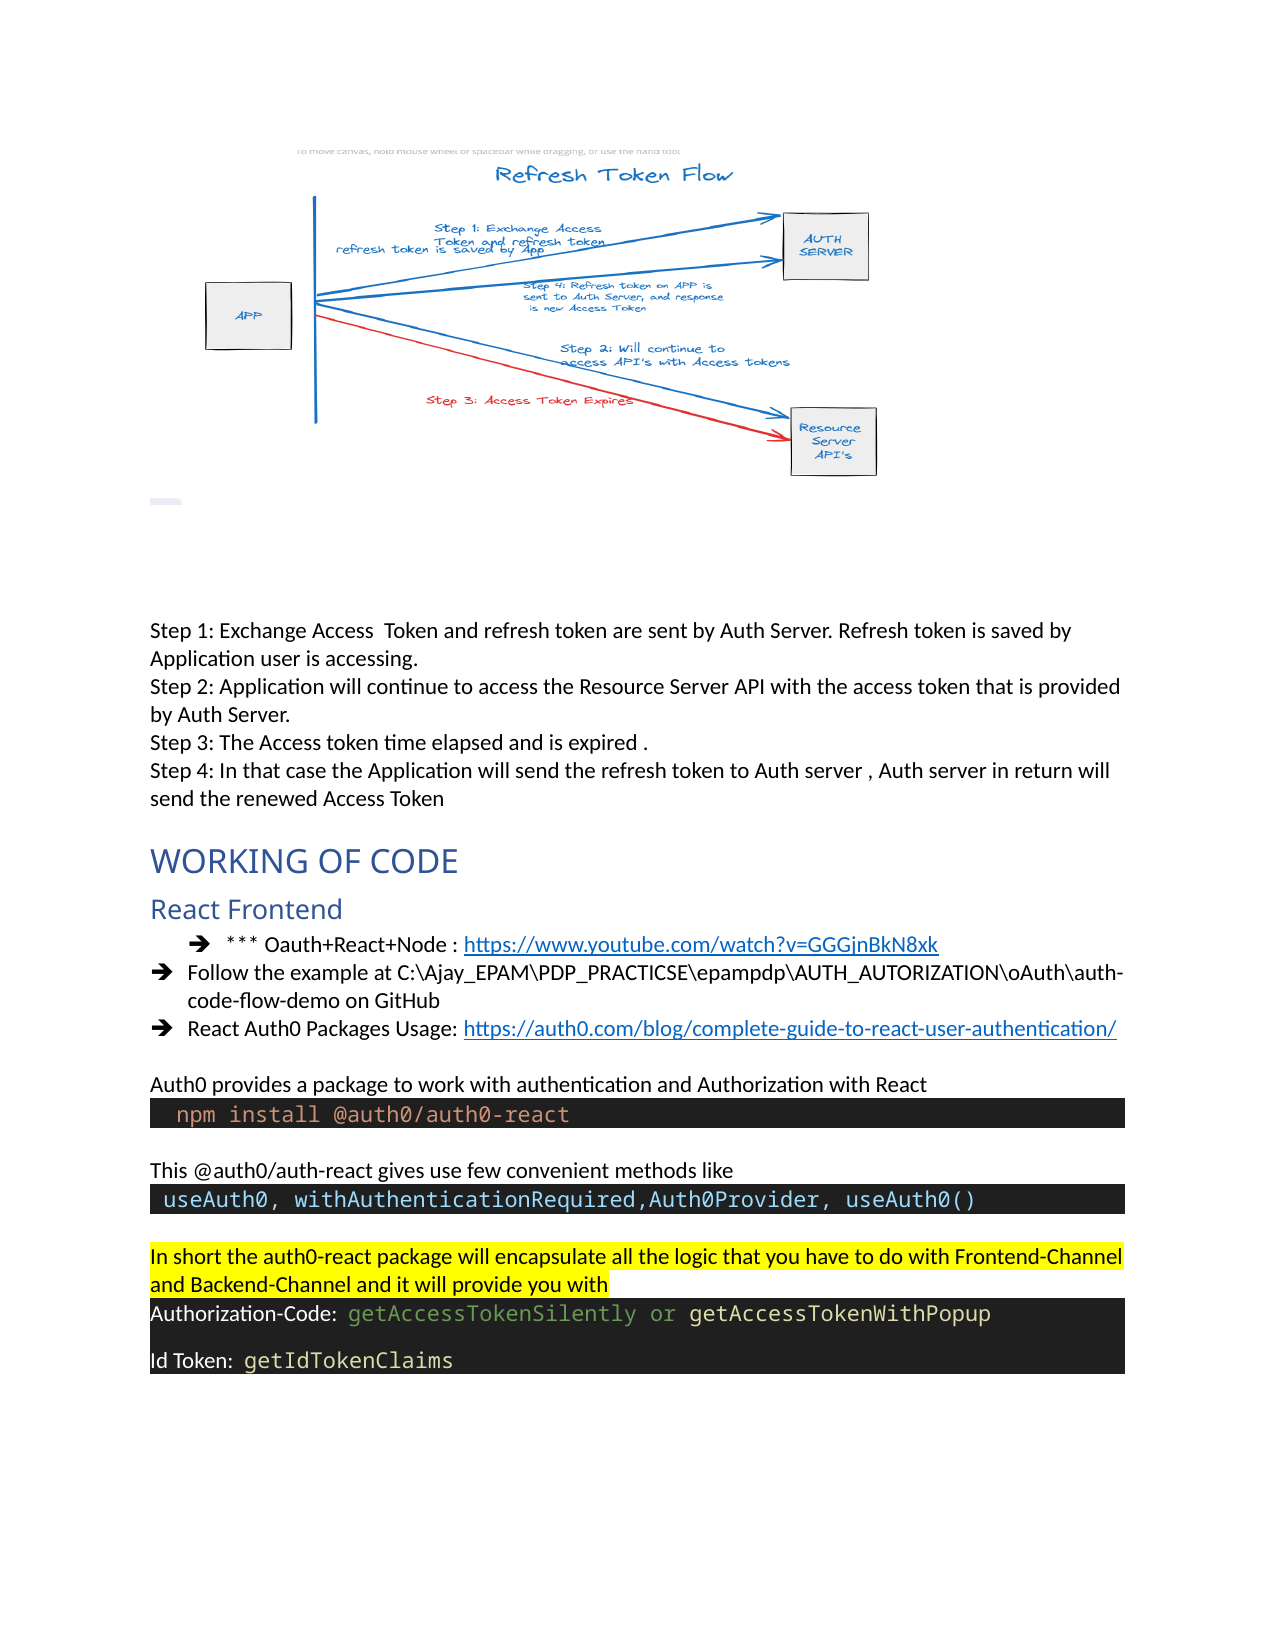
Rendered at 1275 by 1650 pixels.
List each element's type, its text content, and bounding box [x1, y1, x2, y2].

text This @auth0/auth-react gives use few convenient methods like [150, 1156, 1125, 1184]
text In short the auth0-react package will encapsulate all the logic that you have to do with Frontend-Channel and Backend-Channel and it will provide you with [609, 1242, 1125, 1298]
text Step 1: Exchange Access Token and refresh token are sent by Auth Server. Refresh token is saved by Application user is accessing. [150, 616, 1125, 672]
list Follow the example at C:\Ajay_EPAM\PDP_PRACTICSE\epampdp\AUTH_AUTORIZATION\oAuth\auth-code-flow-demo on GitHub [150, 958, 1125, 1014]
list *** Oauth+React+Node : https://www.youtube.com/watch?v=GGGjnBkN8xk [187, 930, 1125, 958]
picture [150, 150, 906, 505]
subtitle WORKING OF CODE [150, 837, 1125, 883]
text Step 2: Application will continue to access the Resource Server API with the access token that is provided by Auth Server. [150, 672, 1125, 728]
list React Auth0 Packages Usage: https://auth0.com/blog/complete-guide-to-react-user-authentication/ [150, 1014, 1125, 1042]
text Auth0 provides a package to work with authentication and Authorization with React [150, 1071, 1125, 1098]
text Authorization-Code: getAccessTokenSilently or getAccessTokenWithPopup [150, 1298, 1125, 1328]
subtitle React Frontend [150, 891, 1125, 927]
text Step 3: The Access token time elapsed and is expired . [150, 728, 1125, 756]
text Step 4: In that case the Application will send the refresh token to Auth server , Auth server in return will send the renewed Access Token [150, 756, 1125, 812]
text Id Token: getIdTokenClaims [150, 1345, 1125, 1374]
text npm install @auth0/auth0-react [150, 1098, 1125, 1128]
text useAuth0, withAuthenticationRequired,Auth0Provider, useAuth0() [150, 1184, 1125, 1214]
